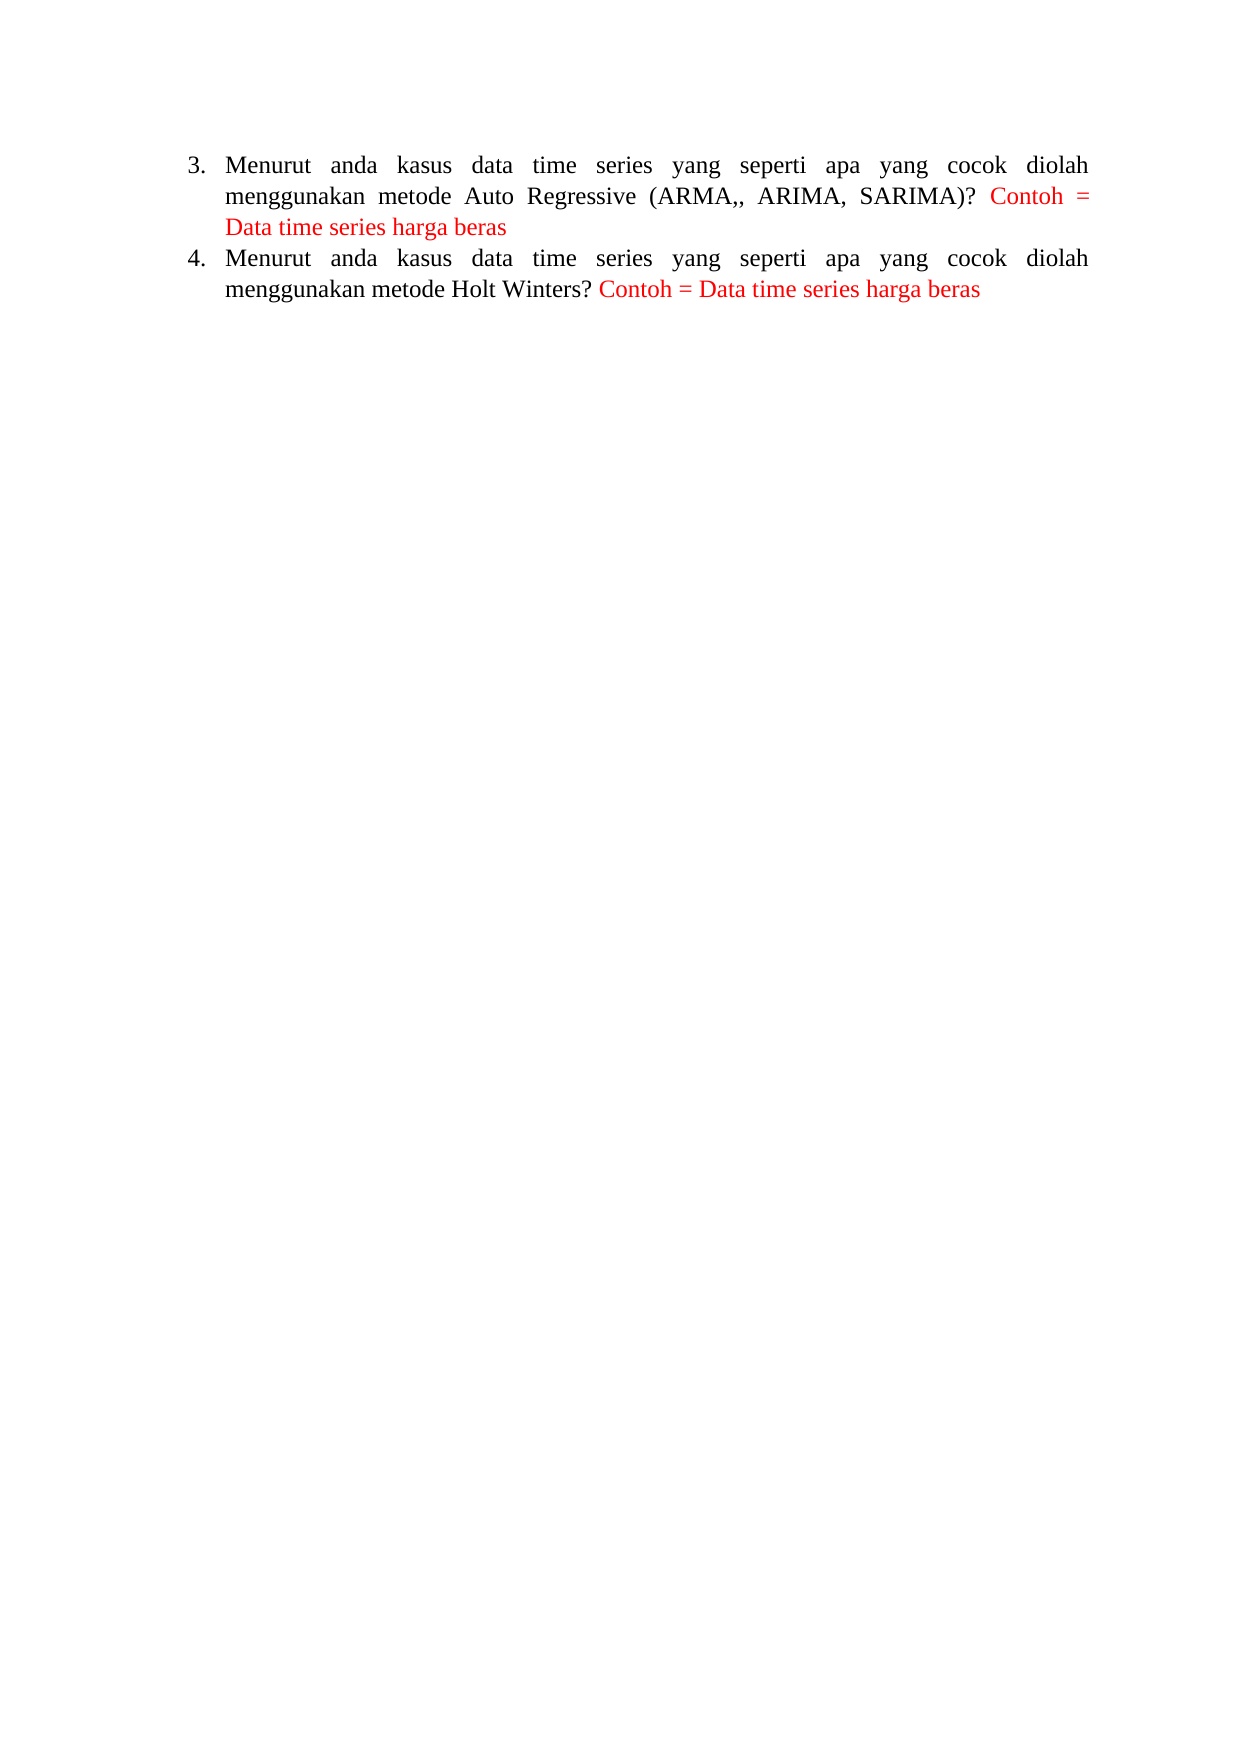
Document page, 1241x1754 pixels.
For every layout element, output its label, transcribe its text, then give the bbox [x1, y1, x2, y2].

list Menurut anda kasus data time series yang seperti apa yang cocok diolah menggunakan metode Holt Winters? Contoh = Data time series harga beras [187, 243, 1090, 303]
list Menurut anda kasus data time series yang seperti apa yang cocok diolah menggunakan metode Auto Regressive (ARMA,, ARIMA, SARIMA)? Contoh = Data time series harga beras [187, 150, 1090, 241]
